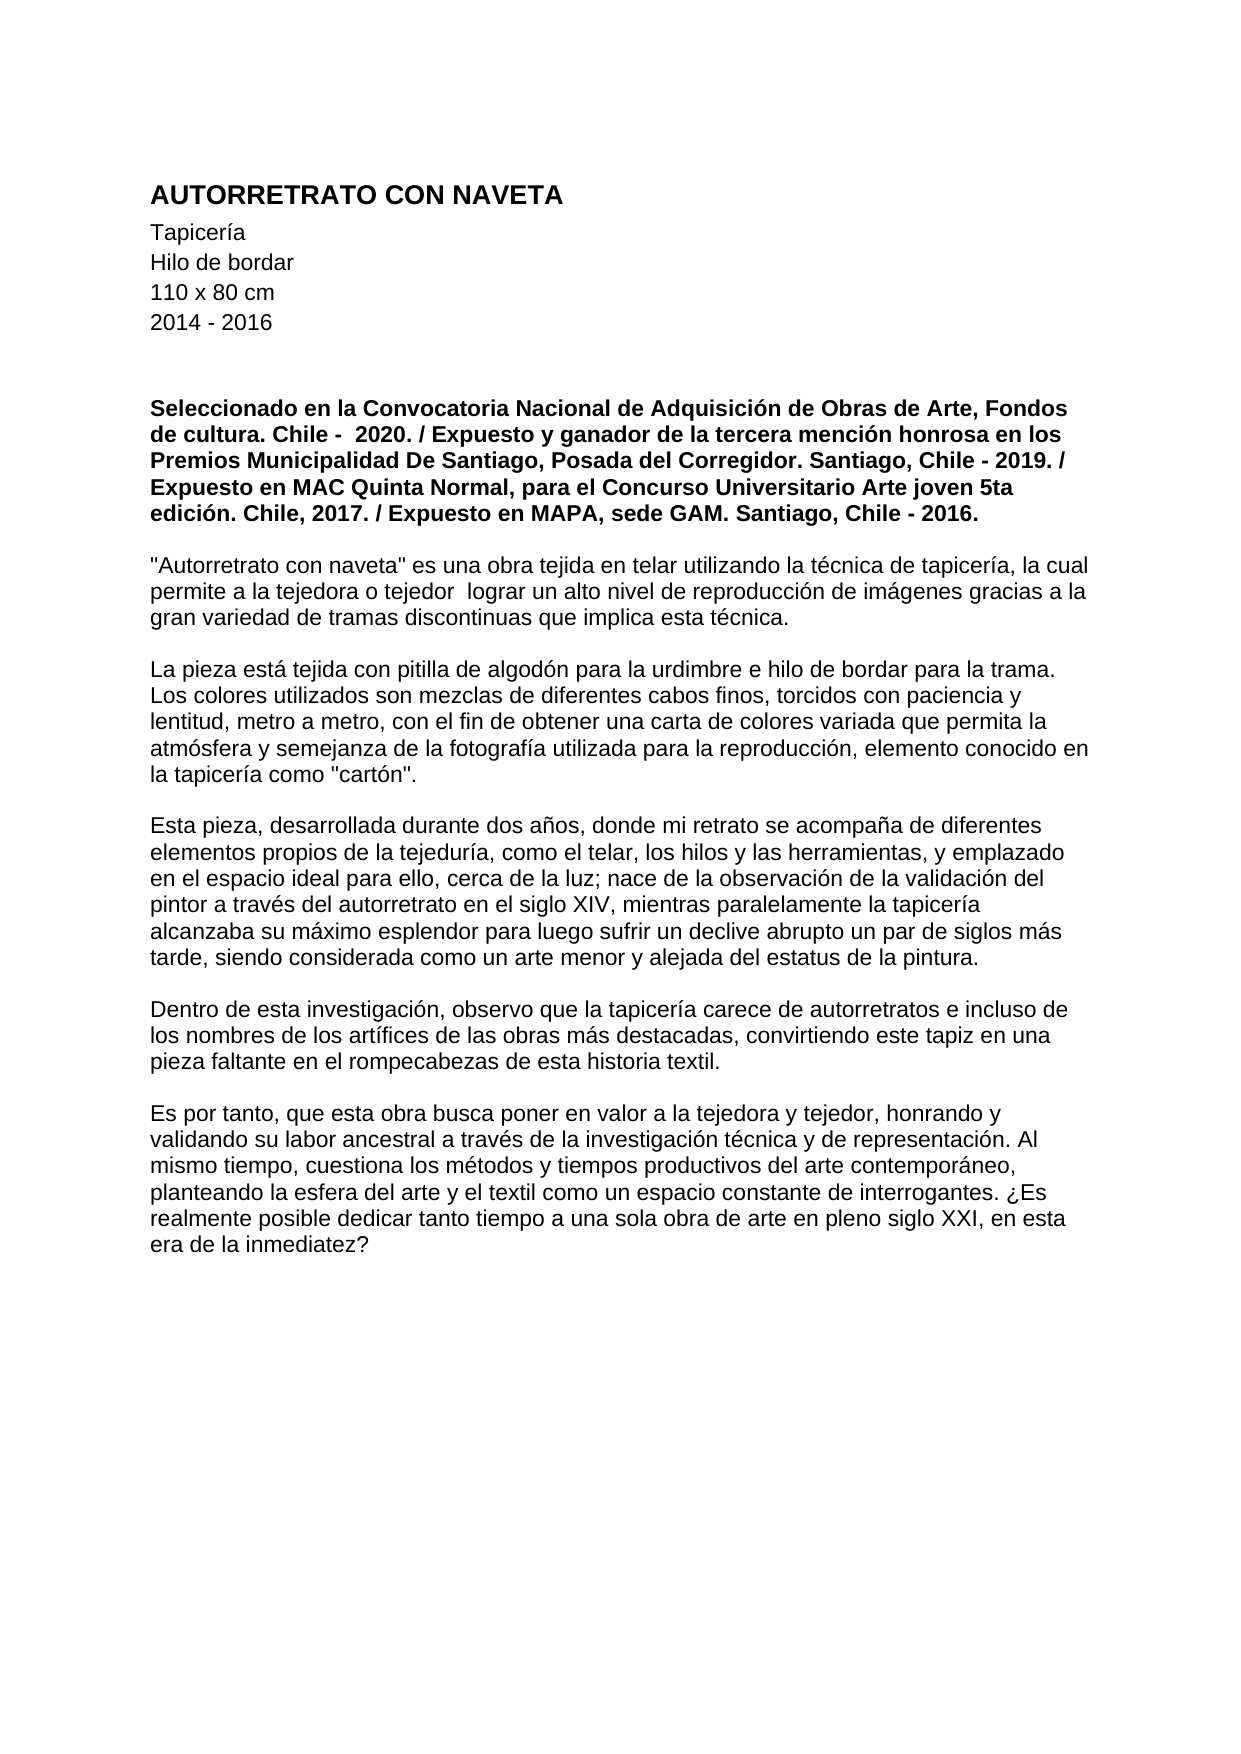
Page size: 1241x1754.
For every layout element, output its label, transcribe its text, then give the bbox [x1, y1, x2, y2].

text Dentro de esta investigación, observo que la tapicería carece de autorretratos e incluso de los nombres de los artífices de las obras más destacadas, convirtiendo este tapiz en una pieza faltante en el rompecabezas de esta historia textil. [150, 996, 1090, 1074]
text Tapicería [150, 219, 1090, 245]
text Es por tanto, que esta obra busca poner en valor a la tejedora y tejedor, honrando y validando su labor ancestral a través de la investigación técnica y de representación. Al mismo tiempo, cuestiona los métodos y tiempos productivos del arte contemporáneo, planteando la esfera del arte y el textil como un espacio constante de interrogantes. ¿Es realmente posible dedicar tanto tiempo a una sola obra de arte en pleno siglo XXI, en esta era de la inmediatez? [150, 1099, 1090, 1258]
text 110 x 80 cm [150, 279, 1090, 306]
text La pieza está tejida con pitilla de algodón para la urdimbre e hilo de bordar para la trama. Los colores utilizados son mezclas de diferentes cabos finos, torcidos con paciencia y lentitud, metro a metro, con el fin de obtener una carta de colores variada que permita la atmósfera y semejanza de la fotografía utilizada para la reproducción, elemento conocido en la tapicería como "cartón". [150, 656, 1090, 787]
text Hilo de bordar [150, 249, 1090, 275]
text "Autorretrato con naveta" es una obra tejida en telar utilizando la técnica de tapicería, la cual permite a la tejedora o tejedor lograr un alto nivel de reproducción de imágenes gracias a la gran variedad de tramas discontinuas que implica esta técnica. [150, 552, 1090, 631]
text 2014 - 2016 [150, 309, 1090, 336]
text Esta pieza, desarrollada durante dos años, donde mi retrato se acompaña de diferentes elementos propios de la tejeduría, como el telar, los hilos y las herramientas, y emplazado en el espacio ideal para ello, cerca de la luz; nace de la observación de la validación del pintor a través del autorretrato en el siglo XIV, mientras paralelamente la tapicería alcanzaba su máximo esplendor para luego sufrir un declive abrupto un par de siglos más tarde, siendo considerada como un arte menor y alejada del estatus de la pintura. [150, 812, 1090, 971]
text Seleccionado en la Convocatoria Nacional de Adquisición de Obras de Arte, Fondos de cultura. Chile - 2020. / Expuesto y ganador de la tercera mención honrosa en los Premios Municipalidad De Santiago, Posada del Corregidor. Santiago, Chile - 2019. / Expuesto en MAC Quinta Normal, para el Concurso Universitario Arte joven 5ta edición. Chile, 2017. / Expuesto en MAPA, sede GAM. Santiago, Chile - 2016. [150, 395, 1090, 527]
subtitle AUTORRETRATO CON NAVETA [150, 179, 1090, 210]
